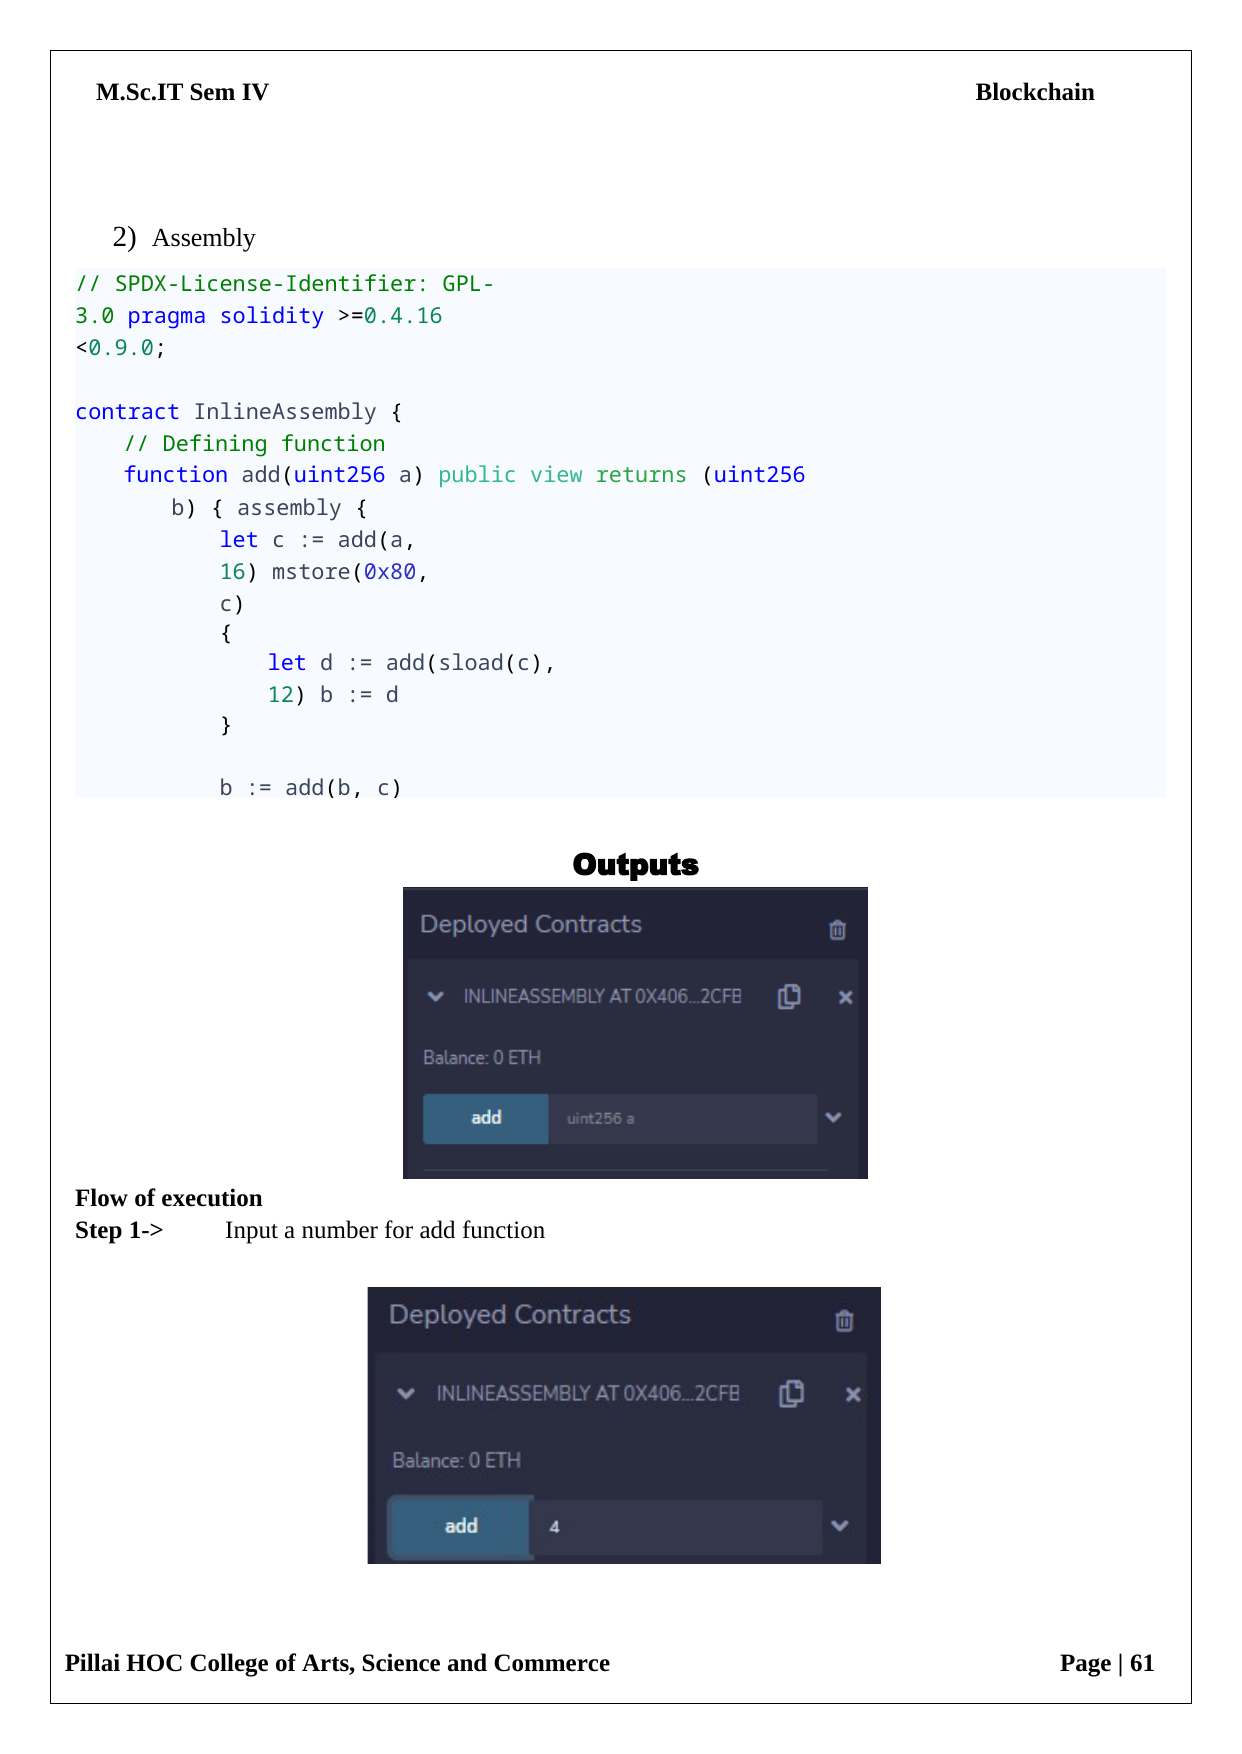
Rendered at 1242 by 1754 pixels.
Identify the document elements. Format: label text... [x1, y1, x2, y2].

picture [367, 1287, 881, 1564]
subtitle Assembly [112, 219, 1185, 253]
picture [403, 887, 868, 1179]
subtitle Flow of execution [75, 1183, 1185, 1212]
text Step 1-> Input a number for add function [75, 1215, 1185, 1244]
